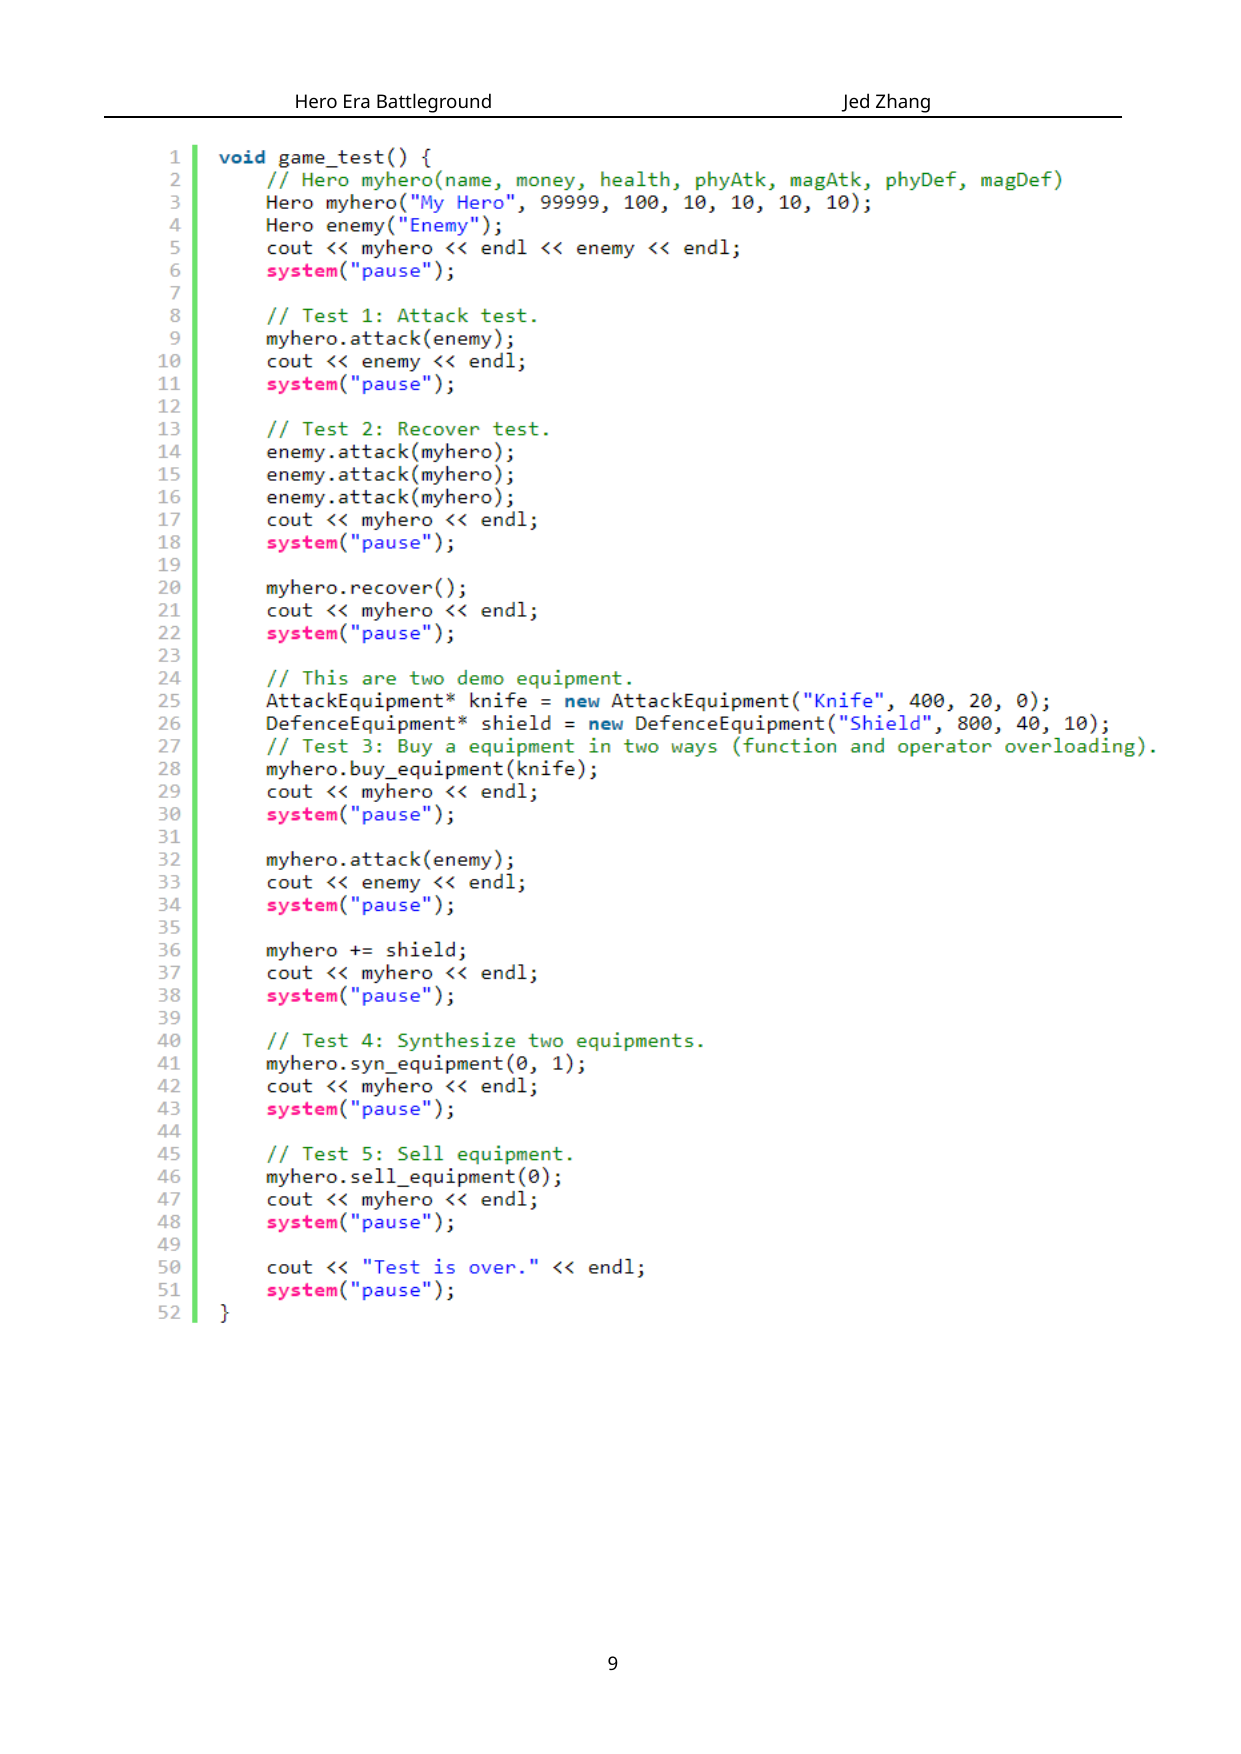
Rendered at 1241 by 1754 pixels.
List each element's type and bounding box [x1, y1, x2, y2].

picture [147, 129, 1184, 1335]
